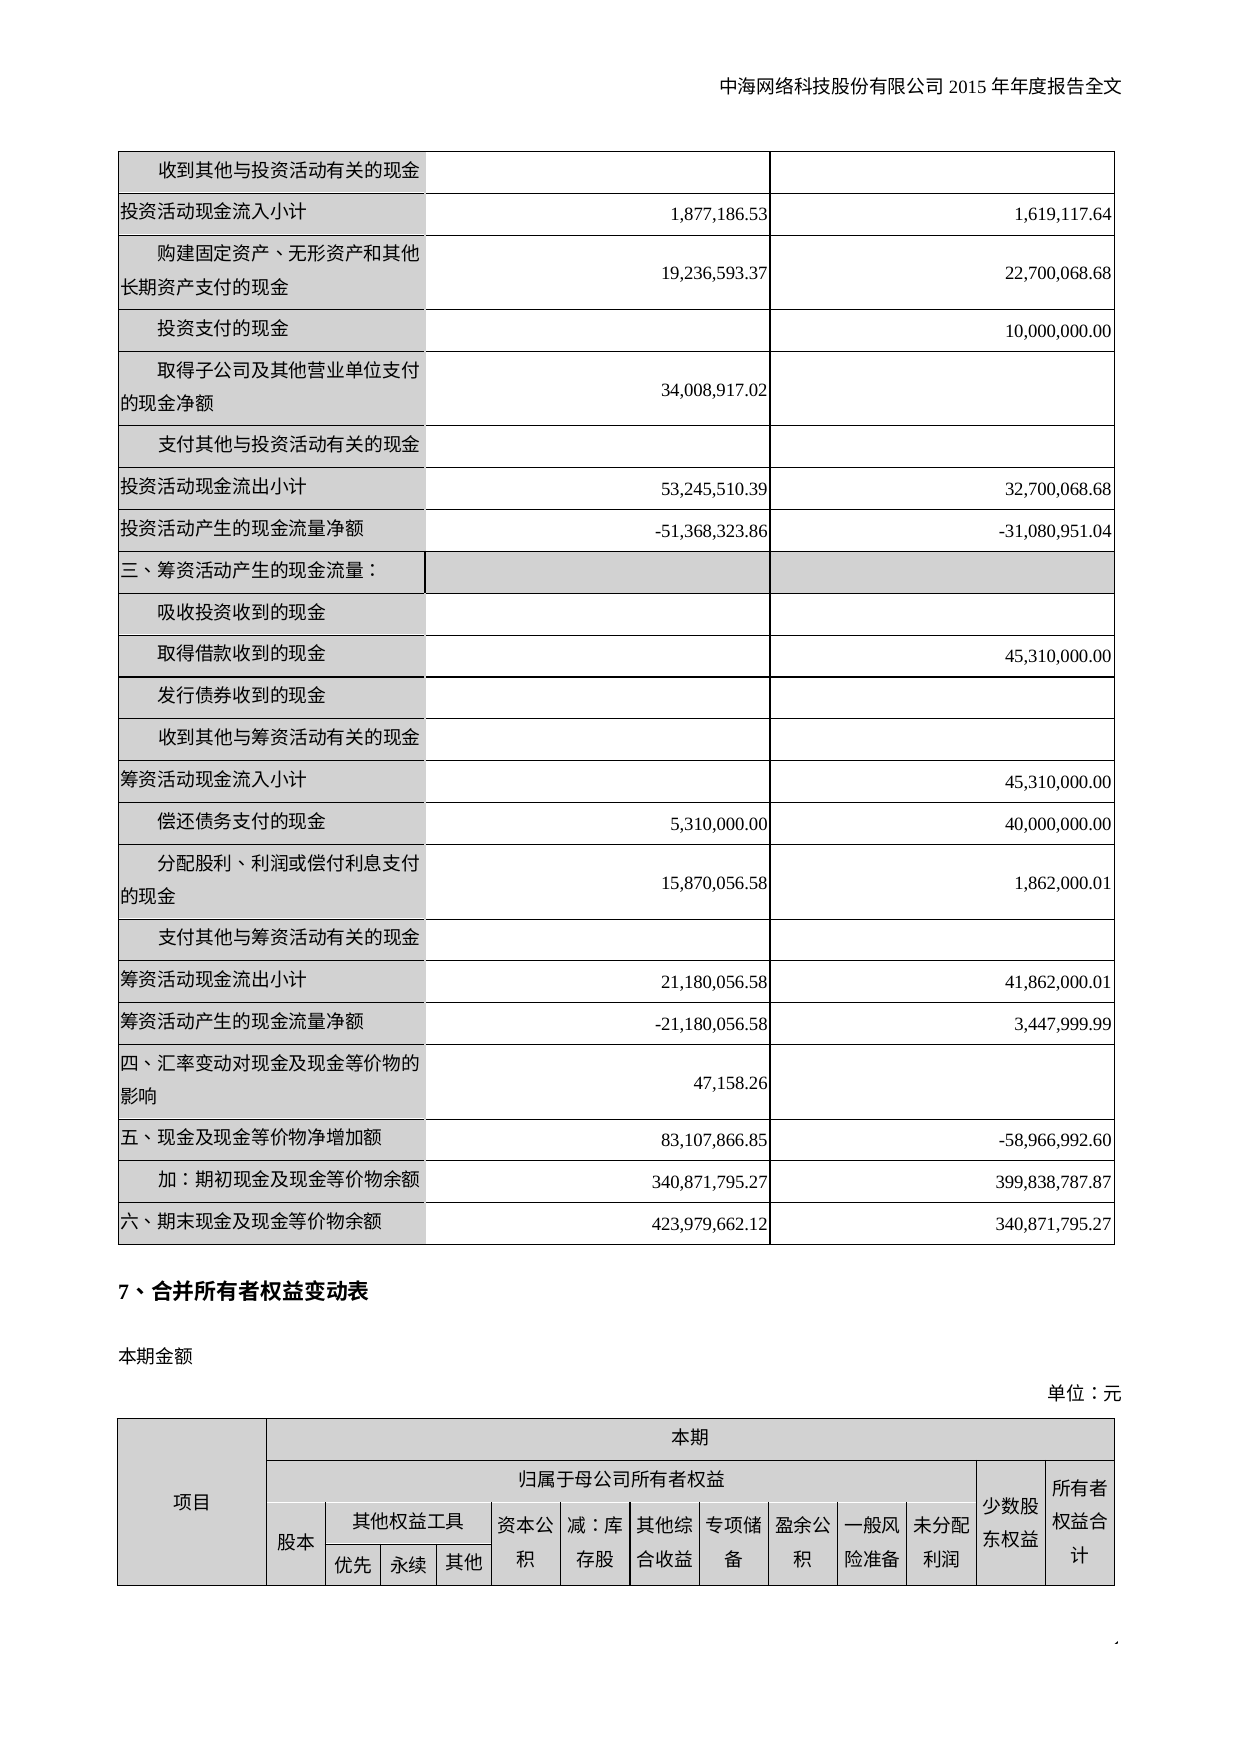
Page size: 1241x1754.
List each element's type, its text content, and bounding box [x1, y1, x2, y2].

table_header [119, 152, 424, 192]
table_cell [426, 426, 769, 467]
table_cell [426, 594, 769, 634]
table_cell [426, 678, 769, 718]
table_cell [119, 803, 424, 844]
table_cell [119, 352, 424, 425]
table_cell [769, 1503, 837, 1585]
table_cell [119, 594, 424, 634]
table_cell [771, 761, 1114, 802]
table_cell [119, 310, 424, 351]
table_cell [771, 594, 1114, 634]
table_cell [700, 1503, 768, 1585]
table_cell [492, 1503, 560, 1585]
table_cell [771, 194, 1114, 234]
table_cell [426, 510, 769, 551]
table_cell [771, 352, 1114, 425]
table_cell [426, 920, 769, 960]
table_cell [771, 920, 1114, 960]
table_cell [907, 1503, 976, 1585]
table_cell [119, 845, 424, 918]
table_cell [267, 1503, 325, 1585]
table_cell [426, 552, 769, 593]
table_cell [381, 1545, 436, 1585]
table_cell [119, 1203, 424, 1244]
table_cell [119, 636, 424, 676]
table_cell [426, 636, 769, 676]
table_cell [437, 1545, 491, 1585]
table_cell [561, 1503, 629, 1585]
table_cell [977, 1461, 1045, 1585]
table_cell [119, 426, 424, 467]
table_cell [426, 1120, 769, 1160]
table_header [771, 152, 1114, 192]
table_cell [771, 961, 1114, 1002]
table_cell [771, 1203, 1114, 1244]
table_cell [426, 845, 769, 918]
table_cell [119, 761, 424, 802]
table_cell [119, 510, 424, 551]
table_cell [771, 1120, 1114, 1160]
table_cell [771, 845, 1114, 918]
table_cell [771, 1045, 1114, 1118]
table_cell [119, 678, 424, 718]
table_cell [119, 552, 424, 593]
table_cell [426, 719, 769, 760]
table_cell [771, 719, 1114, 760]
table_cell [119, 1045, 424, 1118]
text 7、合并所有者权益变动表 [118, 1276, 1122, 1306]
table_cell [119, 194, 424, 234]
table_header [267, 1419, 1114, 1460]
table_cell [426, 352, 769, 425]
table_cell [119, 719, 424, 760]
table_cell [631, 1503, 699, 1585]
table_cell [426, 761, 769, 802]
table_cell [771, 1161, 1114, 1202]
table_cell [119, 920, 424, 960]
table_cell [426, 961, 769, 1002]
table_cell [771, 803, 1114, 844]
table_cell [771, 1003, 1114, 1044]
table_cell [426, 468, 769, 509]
text 本期金额 [118, 1343, 1122, 1368]
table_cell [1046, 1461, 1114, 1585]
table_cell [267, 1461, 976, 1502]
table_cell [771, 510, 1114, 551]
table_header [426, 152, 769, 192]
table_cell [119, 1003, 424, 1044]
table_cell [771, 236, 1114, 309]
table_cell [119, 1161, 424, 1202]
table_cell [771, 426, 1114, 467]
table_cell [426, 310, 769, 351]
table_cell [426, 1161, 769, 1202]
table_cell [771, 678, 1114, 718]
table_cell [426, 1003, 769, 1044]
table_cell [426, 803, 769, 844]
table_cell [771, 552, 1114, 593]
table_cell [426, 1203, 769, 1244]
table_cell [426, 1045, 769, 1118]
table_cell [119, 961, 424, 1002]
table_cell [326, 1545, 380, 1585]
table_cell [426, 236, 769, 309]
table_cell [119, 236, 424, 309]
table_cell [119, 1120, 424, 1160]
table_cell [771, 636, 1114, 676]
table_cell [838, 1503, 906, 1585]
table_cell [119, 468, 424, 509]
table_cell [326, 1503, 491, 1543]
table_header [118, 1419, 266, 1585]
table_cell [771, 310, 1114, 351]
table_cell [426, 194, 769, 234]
text 单位：元 [102, 1381, 1122, 1406]
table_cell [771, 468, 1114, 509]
